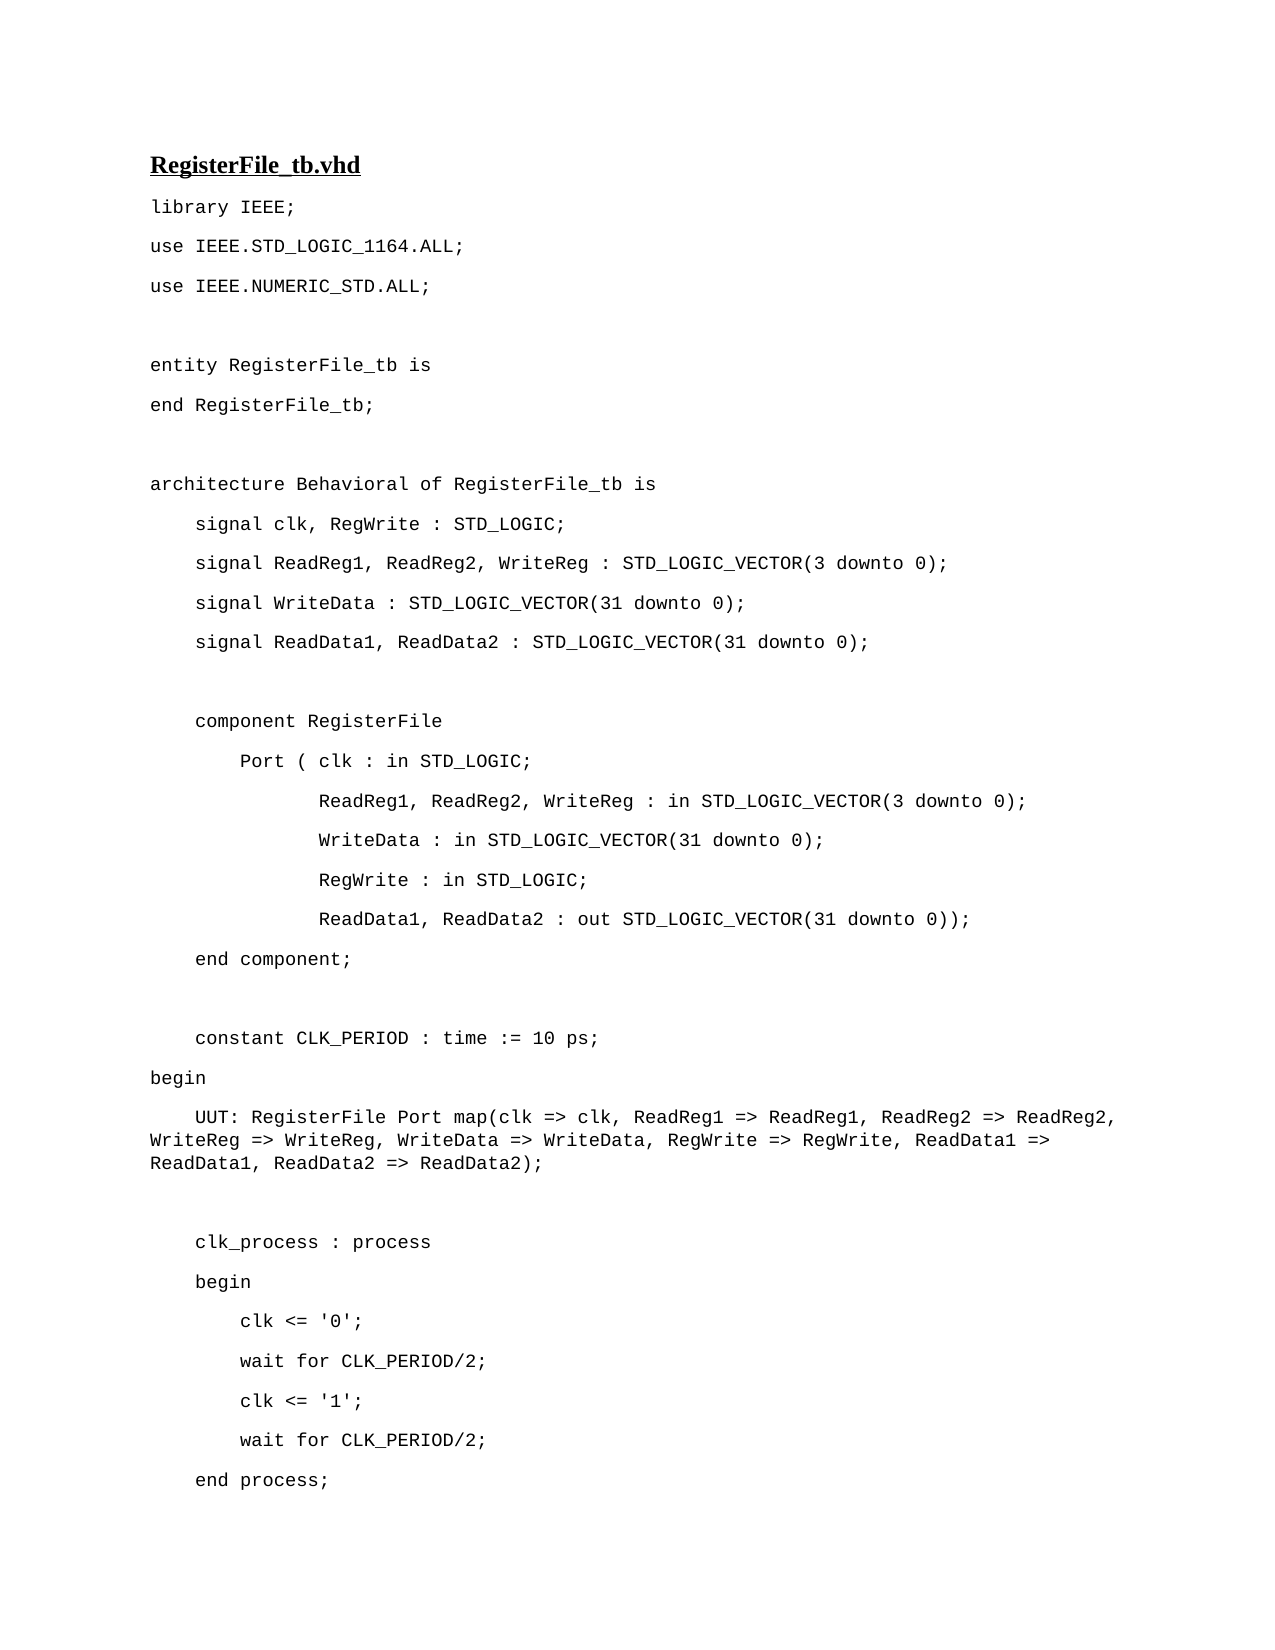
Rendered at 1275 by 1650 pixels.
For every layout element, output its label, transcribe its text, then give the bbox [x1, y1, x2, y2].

text wait for CLK_PERIOD/2; [150, 1431, 1125, 1452]
text clk <= '1'; [150, 1391, 1125, 1413]
text begin [150, 1273, 1125, 1294]
text clk <= '0'; [150, 1312, 1125, 1333]
text library IEEE; [150, 198, 1125, 219]
text signal ReadData1, ReadData2 : STD_LOGIC_VECTOR(31 downto 0); [150, 633, 1125, 654]
text begin [150, 1068, 1125, 1090]
text end RegisterFile_tb; [150, 396, 1125, 417]
text RegWrite : in STD_LOGIC; [150, 871, 1125, 892]
text WriteData : in STD_LOGIC_VECTOR(31 downto 0); [150, 831, 1125, 852]
text signal WriteData : STD_LOGIC_VECTOR(31 downto 0); [150, 593, 1125, 615]
text signal ReadReg1, ReadReg2, WriteReg : STD_LOGIC_VECTOR(3 downto 0); [150, 554, 1125, 575]
text use IEEE.STD_LOGIC_1164.ALL; [150, 237, 1125, 258]
text end process; [150, 1471, 1125, 1492]
text Port ( clk : in STD_LOGIC; [150, 752, 1125, 773]
text ReadReg1, ReadReg2, WriteReg : in STD_LOGIC_VECTOR(3 downto 0); [150, 791, 1125, 813]
text use IEEE.NUMERIC_STD.ALL; [150, 277, 1125, 298]
text RegisterFile_tb.vhd [150, 150, 1125, 179]
text constant CLK_PERIOD : time := 10 ps; [150, 1029, 1125, 1050]
text UUT: RegisterFile Port map(clk => clk, ReadReg1 => ReadReg1, ReadReg2 => ReadReg2, WriteReg => WriteReg, WriteData => WriteData, RegWrite => RegWrite, ReadData1 => ReadData1, ReadData2 => ReadData2); [150, 1108, 1125, 1175]
text wait for CLK_PERIOD/2; [150, 1352, 1125, 1373]
text signal clk, RegWrite : STD_LOGIC; [150, 514, 1125, 536]
text ReadData1, ReadData2 : out STD_LOGIC_VECTOR(31 downto 0)); [150, 910, 1125, 931]
text component RegisterFile [150, 712, 1125, 733]
text entity RegisterFile_tb is [150, 356, 1125, 377]
text end component; [150, 950, 1125, 971]
text architecture Behavioral of RegisterFile_tb is [150, 475, 1125, 496]
text clk_process : process [150, 1233, 1125, 1254]
